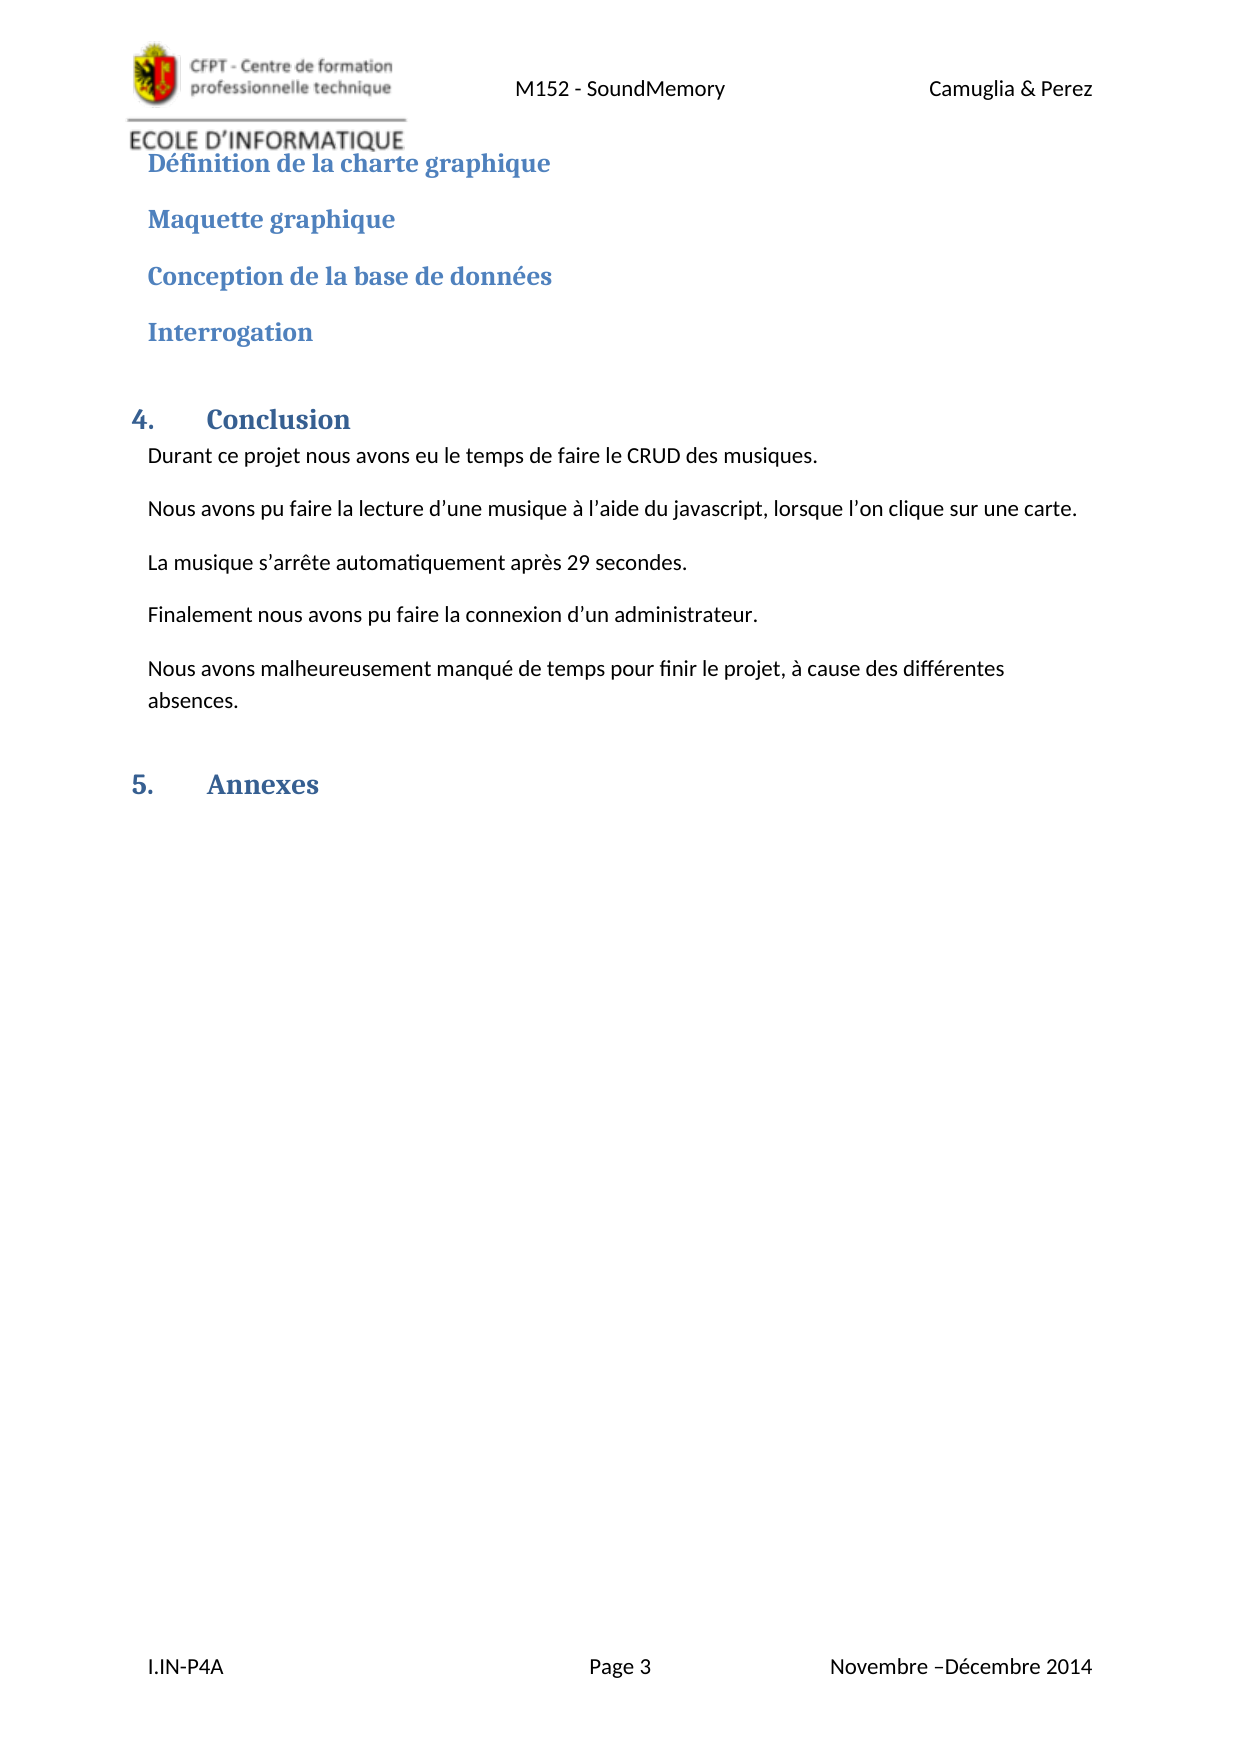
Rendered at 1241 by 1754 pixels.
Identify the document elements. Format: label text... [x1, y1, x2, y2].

text Nous avons pu faire la lecture d’une musique à l’aide du javascript, lorsque l’on clique sur une carte. [148, 494, 1093, 523]
picture [121, 26, 411, 163]
subtitle Conception de la base de données [148, 261, 1093, 292]
subtitle Maquette graphique [148, 204, 1093, 235]
subtitle Conclusion [132, 403, 1093, 437]
subtitle Interrogation [148, 317, 1093, 348]
subtitle Définition de la charte graphique [148, 148, 1093, 179]
text La musique s’arrête automatiquement après 29 secondes. [148, 548, 1093, 576]
text Nous avons malheureusement manqué de temps pour finir le projet, à cause des différentes absences. [148, 654, 1093, 714]
text Durant ce projet nous avons eu le temps de faire le CRUD des musiques. [148, 442, 1093, 469]
subtitle Annexes [132, 768, 1093, 802]
text Finalement nous avons pu faire la connexion d’un administrateur. [148, 601, 1093, 629]
